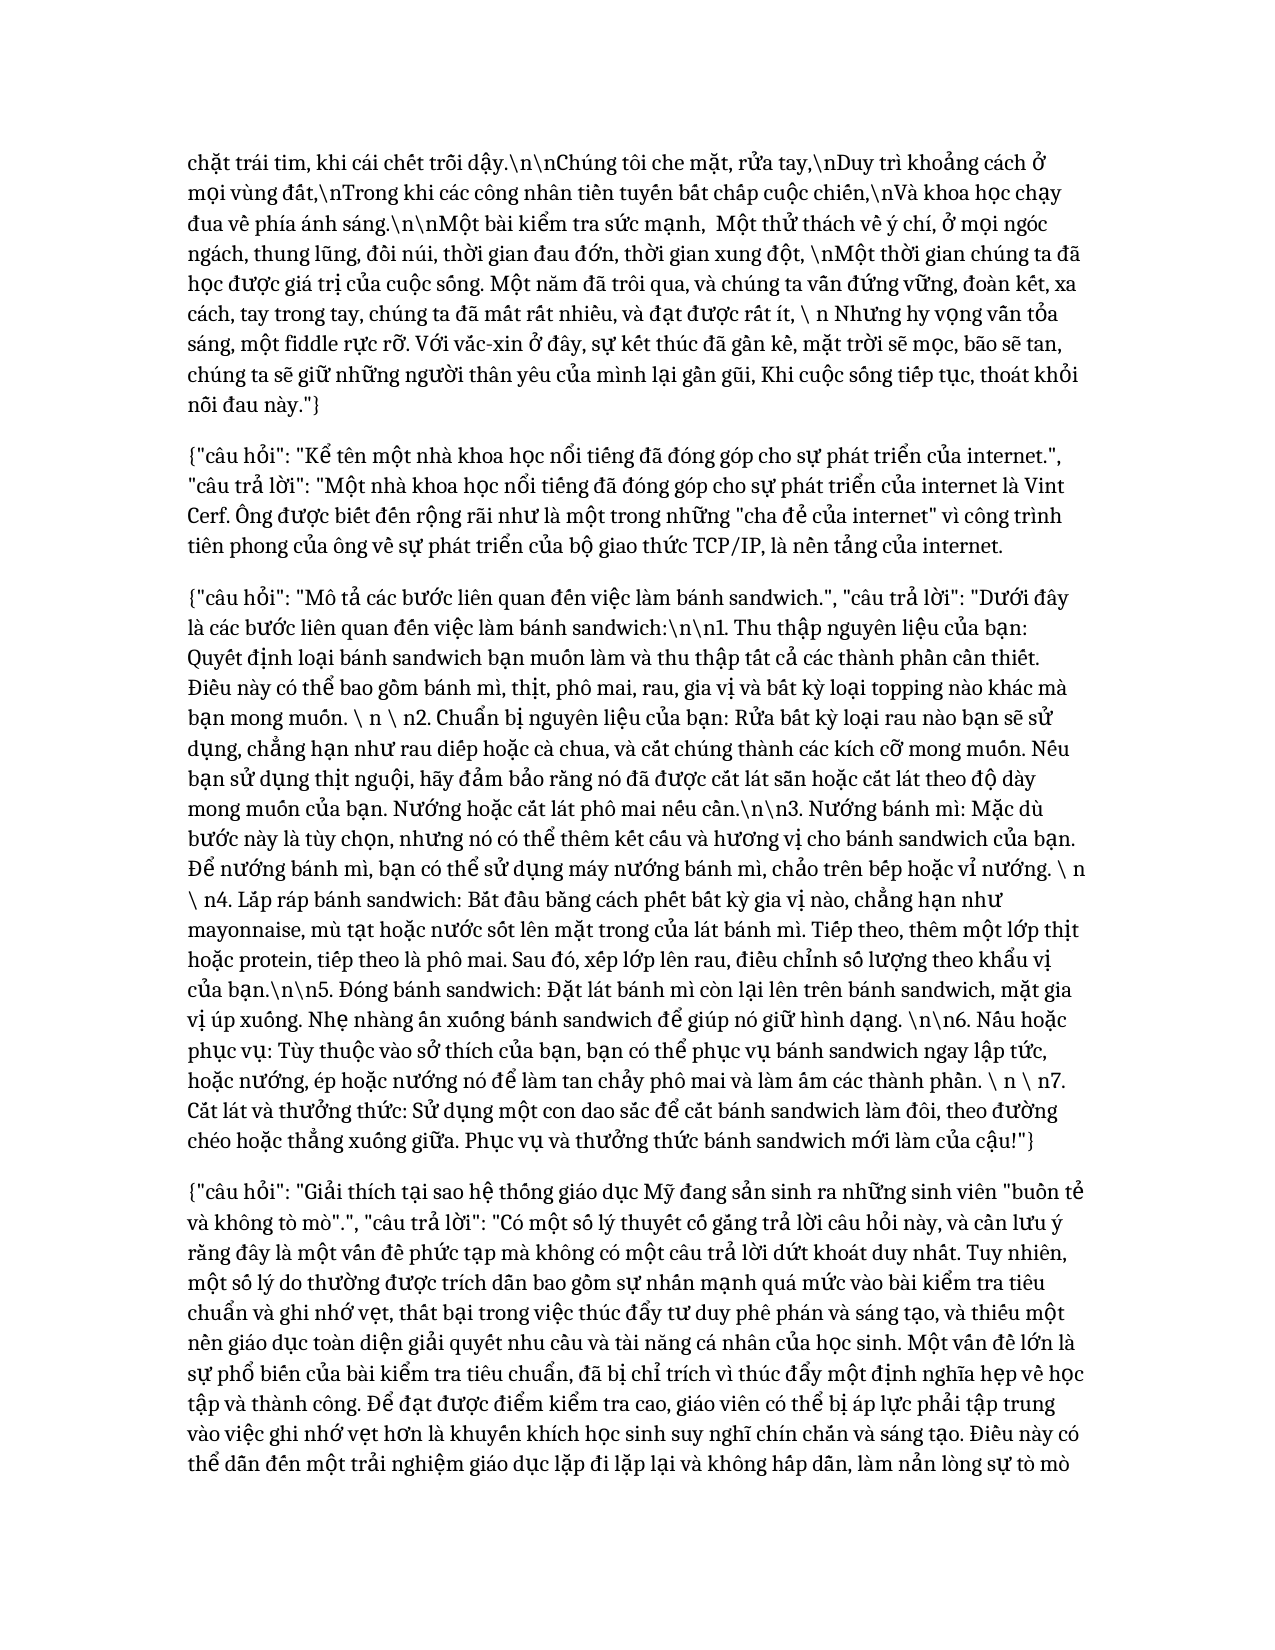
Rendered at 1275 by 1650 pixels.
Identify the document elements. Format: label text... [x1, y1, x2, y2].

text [187, 1179, 1087, 1477]
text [187, 150, 1087, 418]
text {"câu hỏi": "Kể tên một nhà khoa học nổi tiếng đã đóng góp cho sự phát triển của internet.", "câu trả lời": "Một nhà khoa học nổi tiếng đã đóng góp cho sự phát triển của internet là Vint Cerf. Ông được biết đến rộng rãi như là một trong những "cha đẻ của internet" vì công trình tiên phong của ông về sự phát triển của bộ giao thức TCP/IP, là nền tảng của internet. [187, 443, 1087, 560]
text {"câu hỏi": "Mô tả các bước liên quan đến việc làm bánh sandwich.", "câu trả lời": "Dưới đây là các bước liên quan đến việc làm bánh sandwich:\n\n1. Thu thập nguyên liệu của bạn: Quyết định loại bánh sandwich bạn muốn làm và thu thập tất cả các thành phần cần thiết. Điều này có thể bao gồm bánh mì, thịt, phô mai, rau, gia vị và bất kỳ loại topping nào khác mà bạn mong muốn. \ n \ n2. Chuẩn bị nguyên liệu của bạn: Rửa bất kỳ loại rau nào bạn sẽ sử dụng, chẳng hạn như rau diếp hoặc cà chua, và cắt chúng thành các kích cỡ mong muốn. Nếu bạn sử dụng thịt nguội, hãy đảm bảo rằng nó đã được cắt lát sẵn hoặc cắt lát theo độ dày mong muốn của bạn. Nướng hoặc cắt lát phô mai nếu cần.\n\n3. Nướng bánh mì: Mặc dù bước này là tùy chọn, nhưng nó có thể thêm kết cấu và hương vị cho bánh sandwich của bạn. Để nướng bánh mì, bạn có thể sử dụng máy nướng bánh mì, chảo trên bếp hoặc vỉ nướng. \ n \ n4. Lắp ráp bánh sandwich: Bắt đầu bằng cách phết bất kỳ gia vị nào, chẳng hạn như mayonnaise, mù tạt hoặc nước sốt lên mặt trong của lát bánh mì. Tiếp theo, thêm một lớp thịt hoặc protein, tiếp theo là phô mai. Sau đó, xếp lớp lên rau, điều chỉnh số lượng theo khẩu vị của bạn.\n\n5. Đóng bánh sandwich: Đặt lát bánh mì còn lại lên trên bánh sandwich, mặt gia vị úp xuống. Nhẹ nhàng ấn xuống bánh sandwich để giúp nó giữ hình dạng. \n\n6. Nấu hoặc phục vụ: Tùy thuộc vào sở thích của bạn, bạn có thể phục vụ bánh sandwich ngay lập tức, hoặc nướng, ép hoặc nướng nó để làm tan chảy phô mai và làm ấm các thành phần. \ n \ n7. Cắt lát và thưởng thức: Sử dụng một con dao sắc để cắt bánh sandwich làm đôi, theo đường chéo hoặc thẳng xuống giữa. Phục vụ và thưởng thức bánh sandwich mới làm của cậu!"} [187, 584, 1087, 1154]
